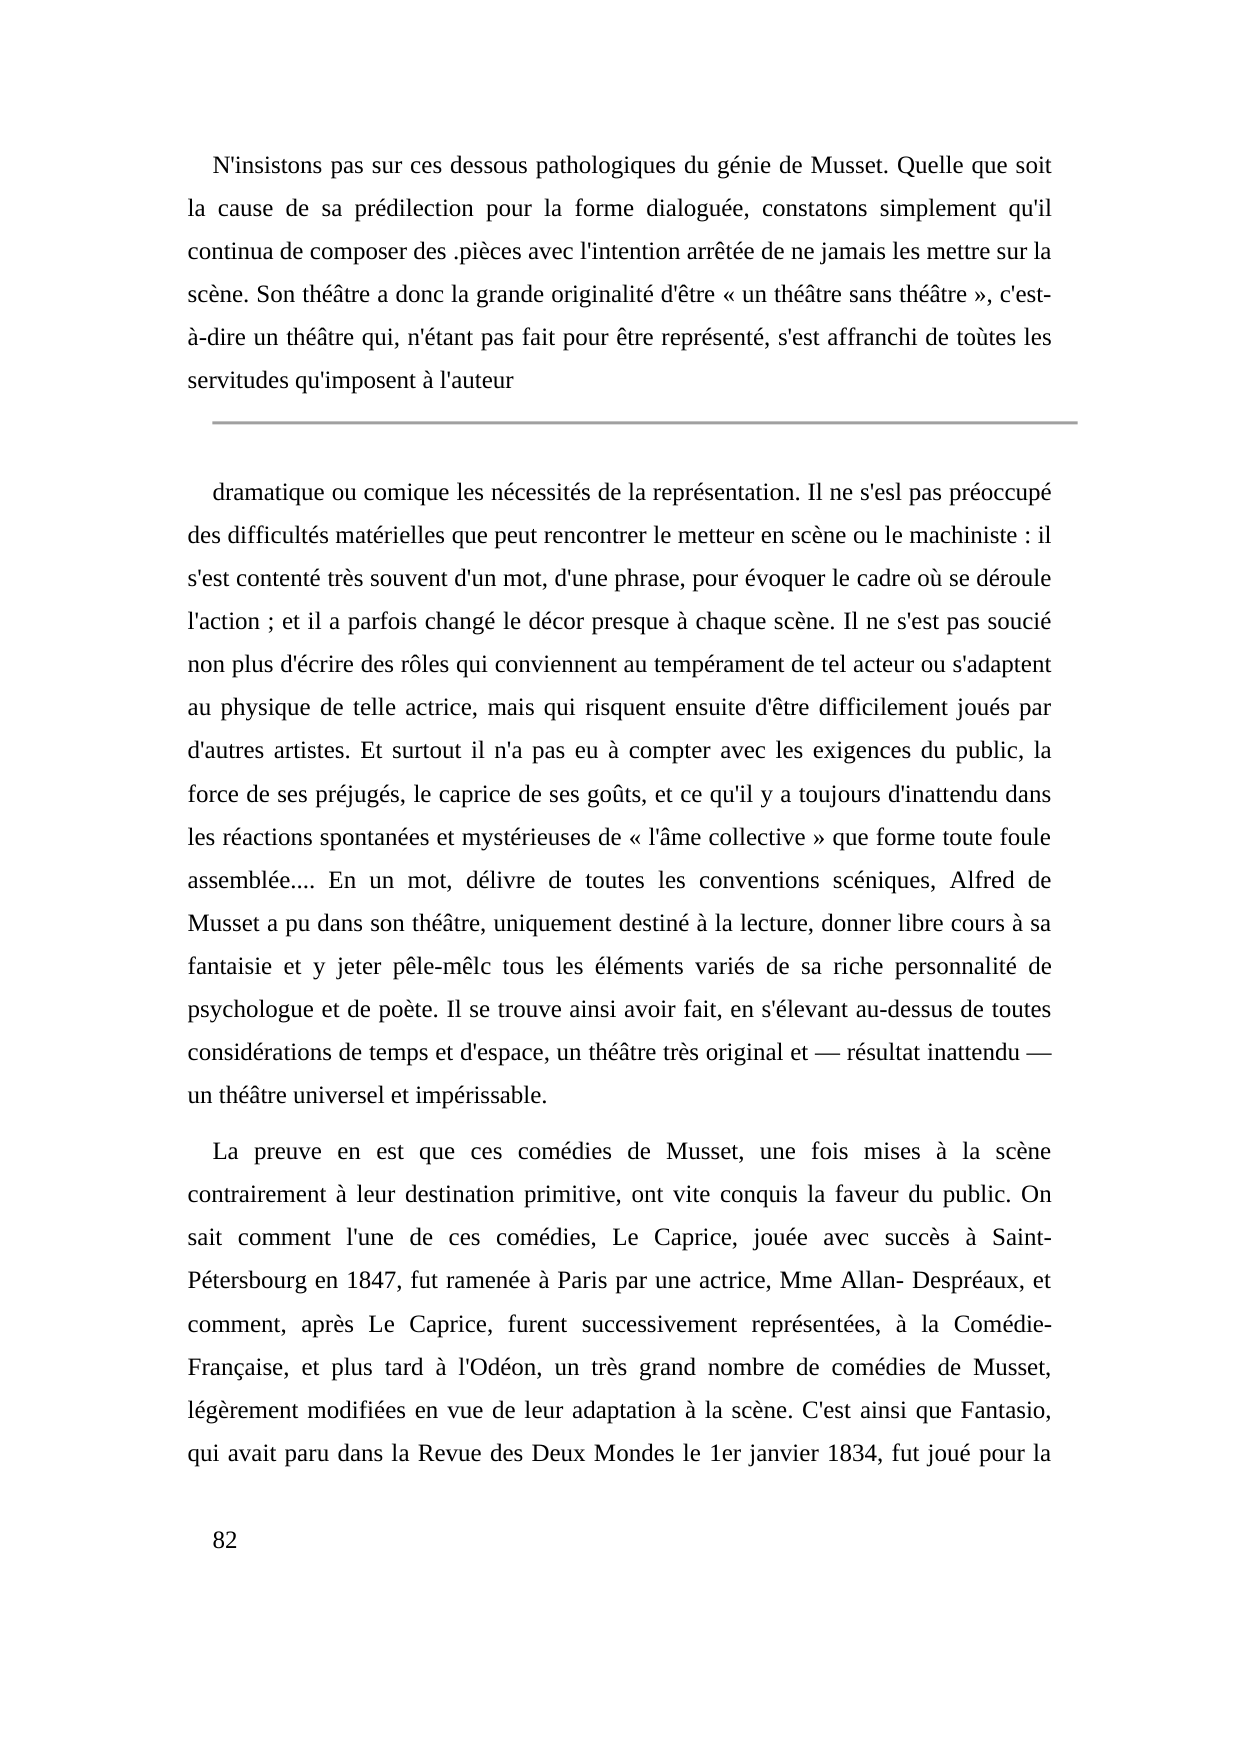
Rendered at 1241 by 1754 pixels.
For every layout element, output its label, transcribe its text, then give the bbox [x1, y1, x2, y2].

text dramatique ou comique les nécessités de la représentation. Il ne s'esl pas préoccupé des difficultés matérielles que peut rencontrer le metteur en scène ou le machiniste : il s'est contenté très souvent d'un mot, d'une phrase, pour évoquer le cadre où se déroule l'action ; et il a parfois changé le décor presque à chaque scène. Il ne s'est pas soucié non plus d'écrire des rôles qui conviennent au tempérament de tel acteur ou s'adaptent au physique de telle actrice, mais qui risquent ensuite d'être difficilement joués par d'autres artistes. Et surtout il n'a pas eu à compter avec les exigences du public, la force de ses préjugés, le caprice de ses goûts, et ce qu'il y a toujours d'inattendu dans les réactions spontanées et mystérieuses de « l'âme collective » que forme toute foule assemblée.... En un mot, délivre de toutes les conventions scéniques, Alfred de Musset a pu dans son théâtre, uniquement destiné à la lecture, donner libre cours à sa fantaisie et y jeter pêle-mêlc tous les éléments variés de sa riche personnalité de psychologue et de poète. Il se trouve ainsi avoir fait, en s'élevant au-dessus de toutes considérations de temps et d'espace, un théâtre très original et — résultat inattendu — un théâtre universel et impérissable. [187, 477, 1053, 1109]
text N'insistons pas sur ces dessous pathologiques du génie de Musset. Quelle que soit la cause de sa prédilection pour la forme dialoguée, constatons simplement qu'il continua de composer des .pièces avec l'intention arrêtée de ne jamais les mettre sur la scène. Son théâtre a donc la grande originalité d'être « un théâtre sans théâtre », c'est-à-dire un théâtre qui, n'étant pas fait pour être représenté, s'est affranchi de toùtes les servitudes qu'imposent à l'auteur [187, 150, 1053, 394]
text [187, 1136, 1053, 1467]
